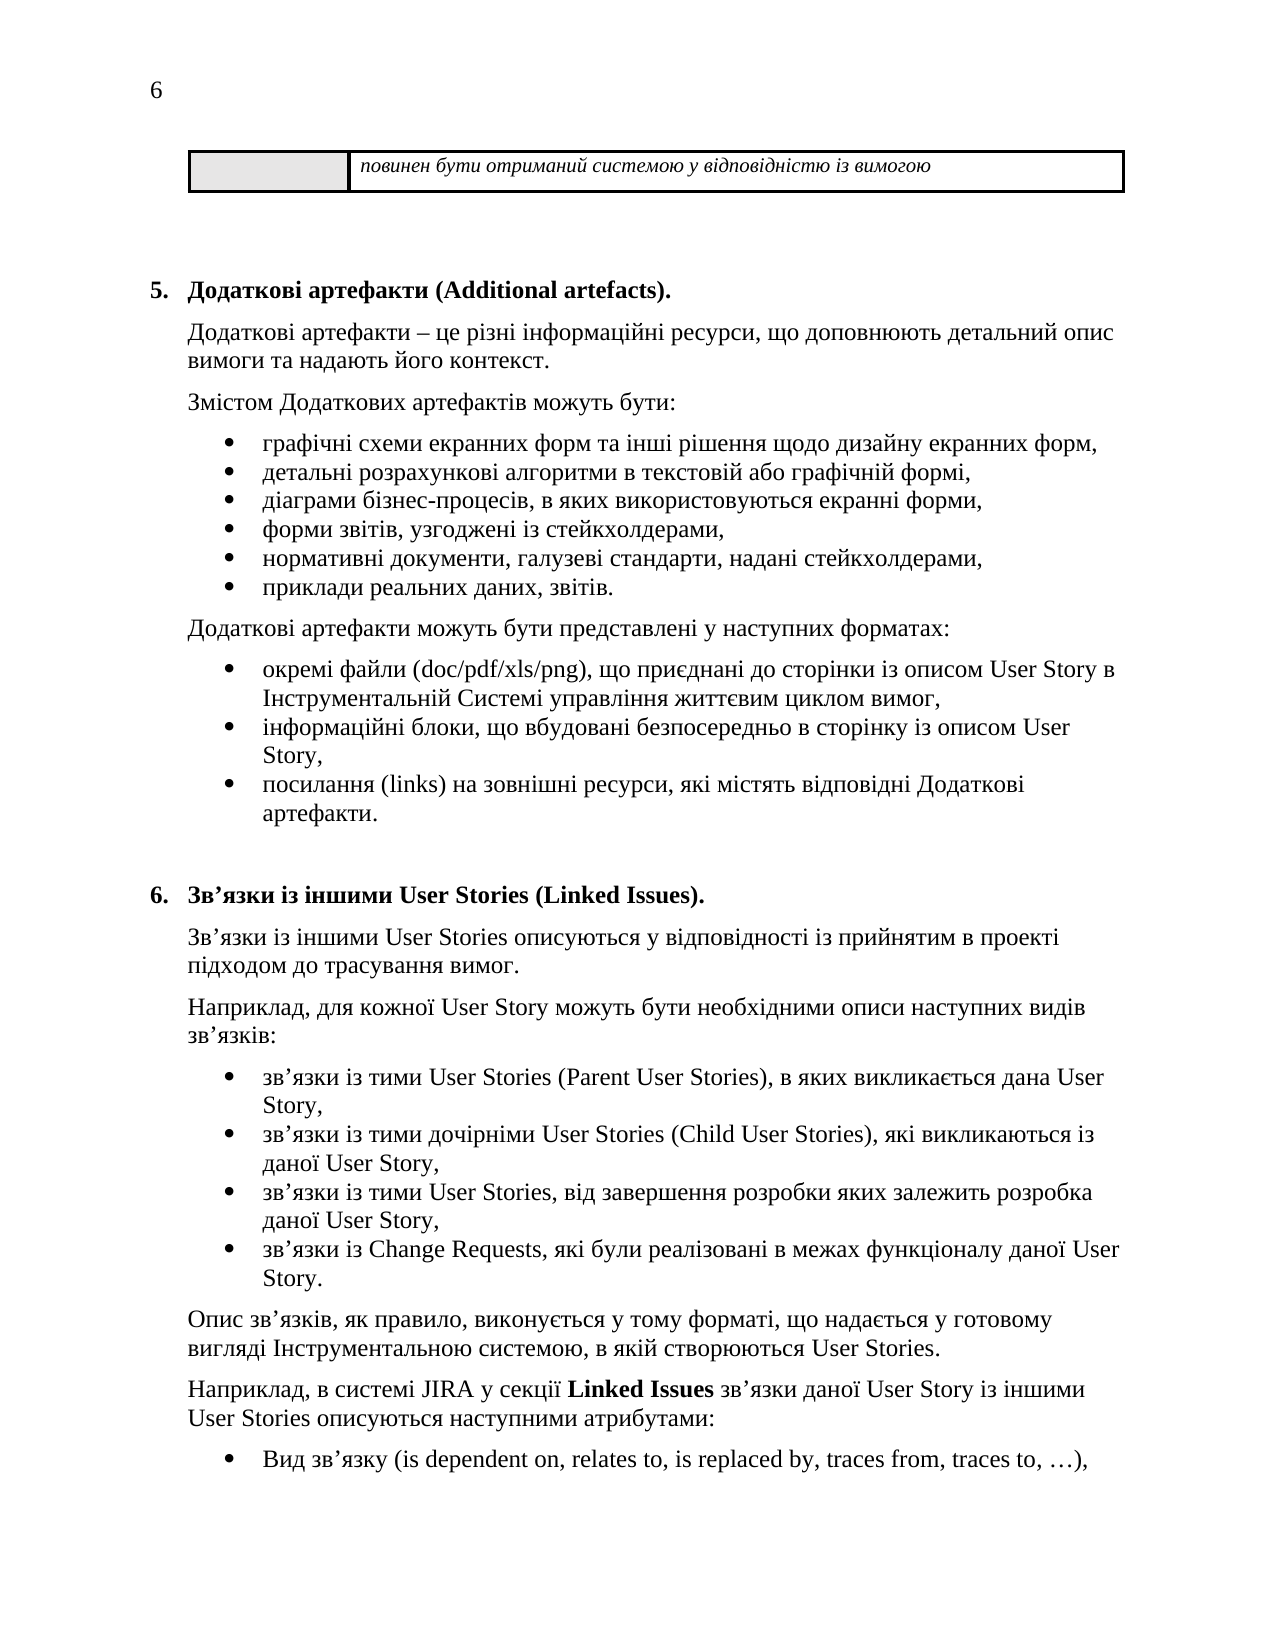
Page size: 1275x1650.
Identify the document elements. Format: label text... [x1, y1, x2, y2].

list зв’язки із тими User Stories (Parent User Stories), в яких викликається дана User Story, [225, 1062, 1125, 1119]
list детальні розрахункові алгоритми в текстовій або графічній формі, [225, 457, 1125, 485]
list форми звітів, узгоджені із стейкхолдерами, [225, 514, 1125, 543]
list Зв’язки із іншими User Stories (Linked Issues). [150, 880, 1125, 909]
list нормативні документи, галузеві стандарти, надані стейкхолдерами, [225, 543, 1125, 572]
text Опис зв’язків, як правило, виконується у тому форматі, що надається у готовому вигляді Інструментальною системою, в якій створюються User Stories. [187, 1304, 1125, 1362]
list зв’язки із тими User Stories, від завершення розробки яких залежить розробка даної User Story, [225, 1177, 1125, 1234]
list діаграми бізнес-процесів, в яких використовуються екранні форми, [225, 485, 1125, 514]
text Наприклад, в системі JIRA у секції Linked Issues зв’язки даної User Story із іншими User Stories описуються наступними атрибутами: [187, 1374, 1125, 1432]
list посилання (links) на зовнішні ресурси, які містять відповідні Додаткові артефакти. [225, 769, 1125, 827]
table_cell Then [191, 153, 347, 190]
list інформаційні блоки, що вбудовані безпосередньо в сторінку із описом User Story, [225, 712, 1125, 769]
list графічні схеми екранних форм та інші рішення щодо дизайну екранних форм, [225, 428, 1125, 457]
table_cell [351, 153, 1122, 190]
text Зв’язки із іншими User Stories описуються у відповідності із прийнятим в проекті підходом до трасування вимог. [187, 922, 1125, 979]
list окремі файли (doc/pdf/xls/png), що приєднані до сторінки із описом User Story в Інструментальній Системі управління життєвим циклом вимог, [225, 654, 1125, 712]
text Додаткові артефакти – це різні інформаційні ресурси, що доповнюють детальний опис вимоги та надають його контекст. [187, 317, 1125, 374]
text Змістом Додаткових артефактів можуть бути: [187, 387, 1125, 415]
text Додаткові артефакти можуть бути представлені у наступних форматах: [187, 613, 1125, 642]
list приклади реальних даних, звітів. [225, 572, 1125, 600]
list Вид зв’язку (is dependent on, relates to, is replaced by, traces from, traces to, …), [225, 1444, 1125, 1473]
text Наприклад, для кожної User Story можуть бути необхідними описи наступних видів зв’язків: [187, 992, 1125, 1049]
list Додаткові артефакти (Additional artefacts). [150, 275, 1125, 304]
list зв’язки із тими дочірніми User Stories (Child User Stories), які викликаються із даної User Story, [225, 1119, 1125, 1177]
list зв’язки із Change Requests, які були реалізовані в межах функціоналу даної User Story. [225, 1234, 1125, 1292]
